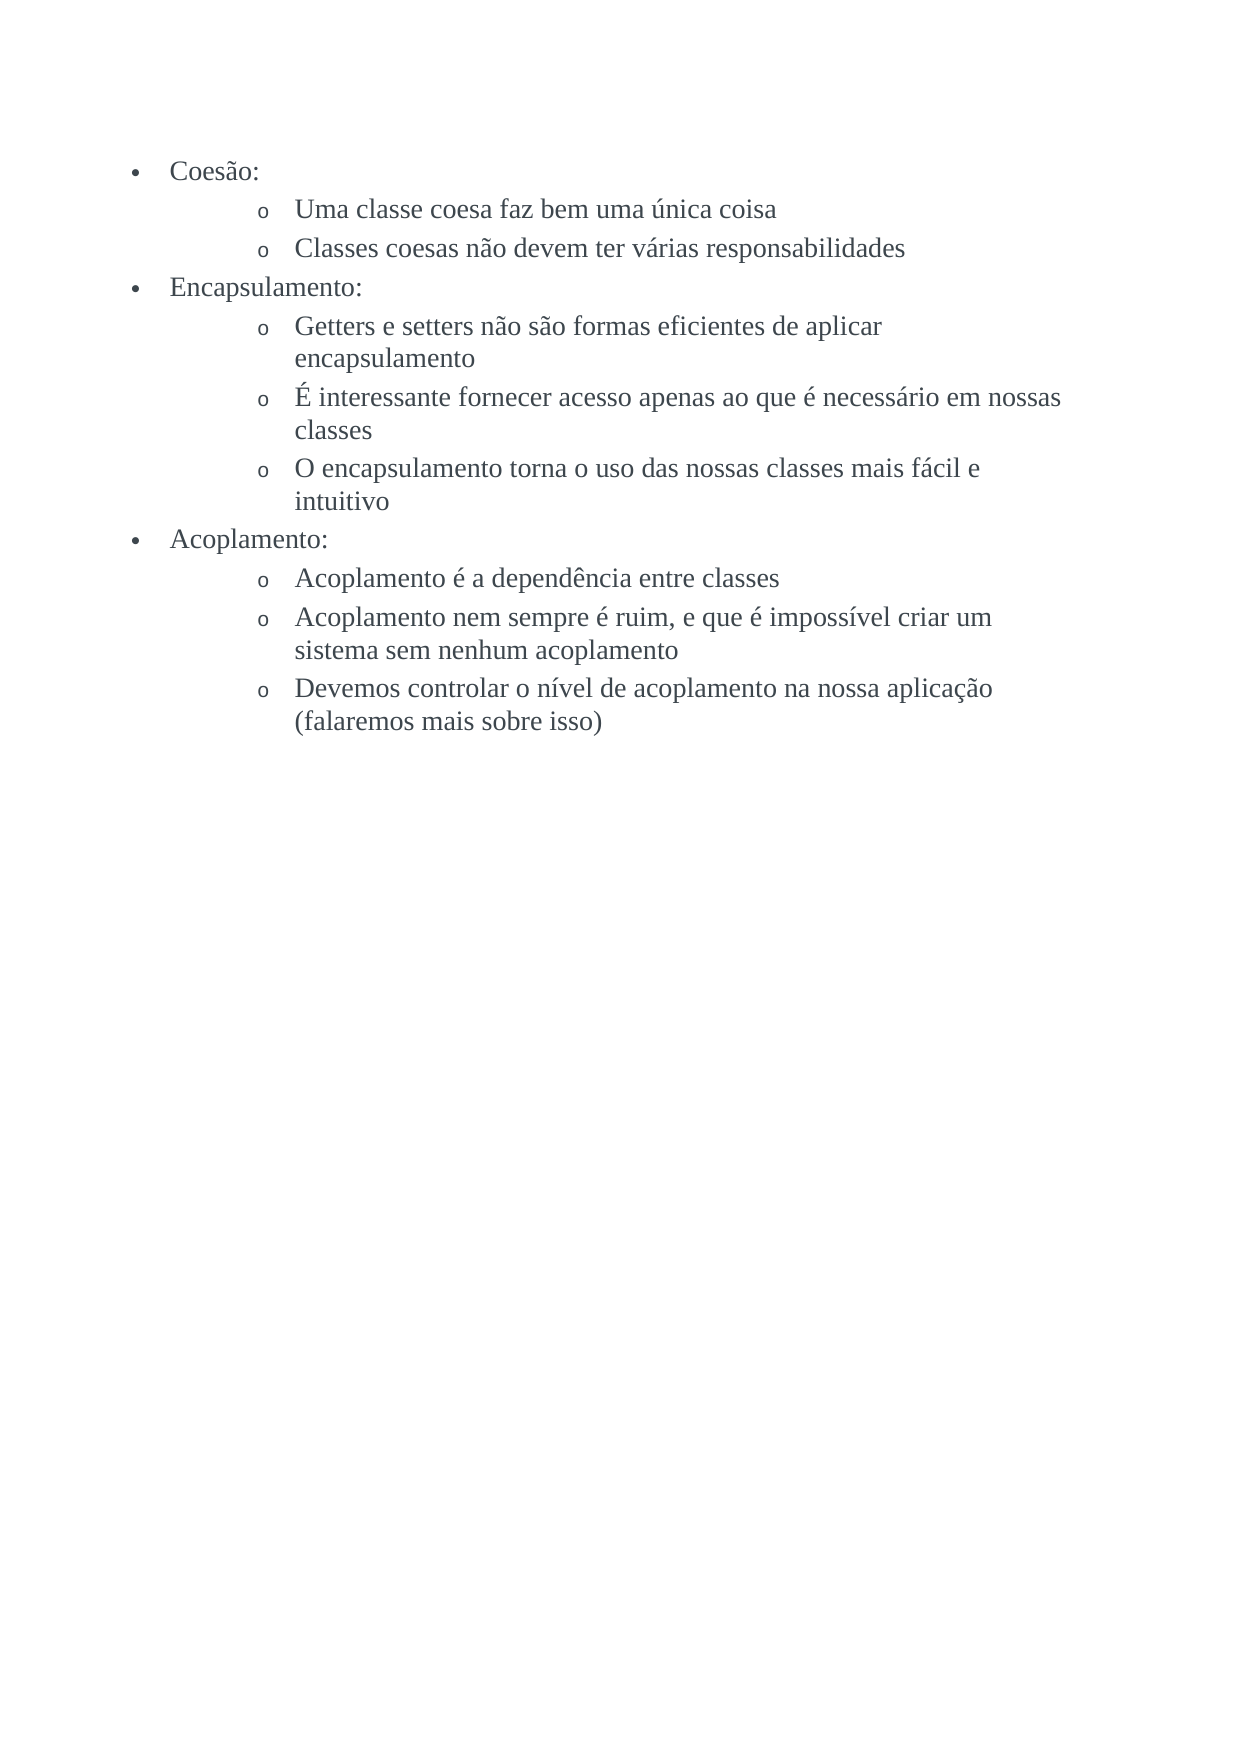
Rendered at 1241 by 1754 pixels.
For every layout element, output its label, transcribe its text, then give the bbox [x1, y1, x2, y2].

list É interessante fornecer acesso apenas ao que é necessário em nossas classes [257, 380, 1063, 445]
list Classes coesas não devem ter várias responsabilidades [257, 231, 1063, 264]
list Coesão: [132, 154, 1063, 186]
list Devemos controlar o nível de acoplamento na nossa aplicação (falaremos mais sobre isso) [257, 671, 1063, 736]
list Acoplamento nem sempre é ruim, e que é impossível criar um sistema sem nenhum acoplamento [257, 600, 1063, 665]
list Acoplamento é a dependência entre classes [257, 561, 1063, 594]
list Uma classe coesa faz bem uma única coisa [257, 192, 1063, 225]
list Getters e setters não são formas eficientes de aplicar encapsulamento [257, 309, 1063, 374]
list O encapsulamento torna o uso das nossas classes mais fácil e intuitivo [257, 451, 1063, 516]
list Acoplamento: [132, 523, 1063, 555]
list Encapsulamento: [132, 270, 1063, 303]
